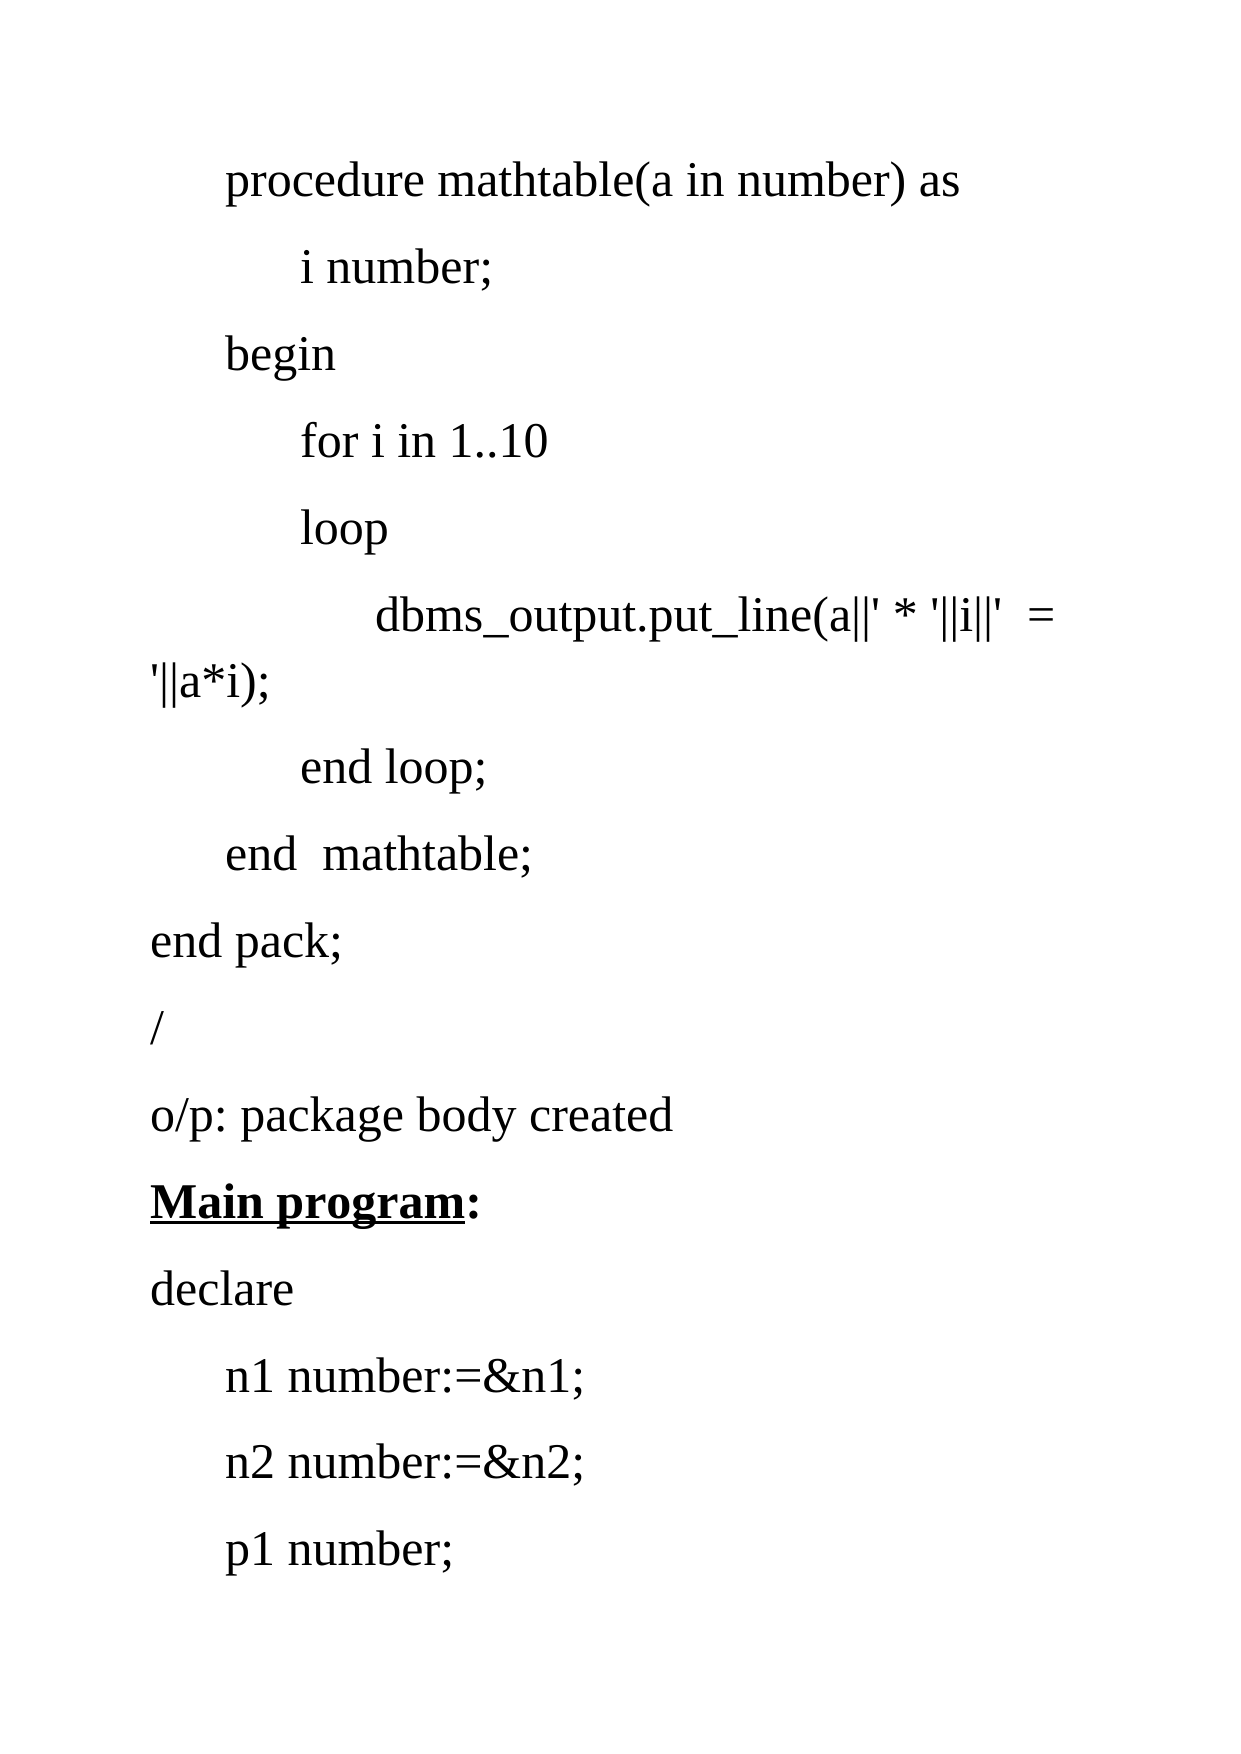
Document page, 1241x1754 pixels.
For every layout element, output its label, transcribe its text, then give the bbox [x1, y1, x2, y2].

text i number; [150, 237, 1090, 294]
text / [150, 998, 1090, 1055]
text n2 number:=&n2; [150, 1432, 1090, 1490]
text o/p: package body created [150, 1085, 1090, 1142]
text dbms_output.put_line(a||' * '||i||' = '||a*i); [150, 584, 1090, 708]
text p1 number; [150, 1519, 1090, 1577]
text begin [150, 324, 1090, 381]
text procedure mathtable(a in number) as [150, 150, 1090, 207]
text Main program: [150, 1172, 1090, 1229]
text n1 number:=&n1; [150, 1345, 1090, 1403]
text end loop; [150, 737, 1090, 795]
text loop [150, 497, 1090, 555]
text declare [150, 1258, 1090, 1316]
text for i in 1..10 [150, 411, 1090, 468]
text end mathtable; [150, 824, 1090, 882]
text end pack; [150, 911, 1090, 968]
